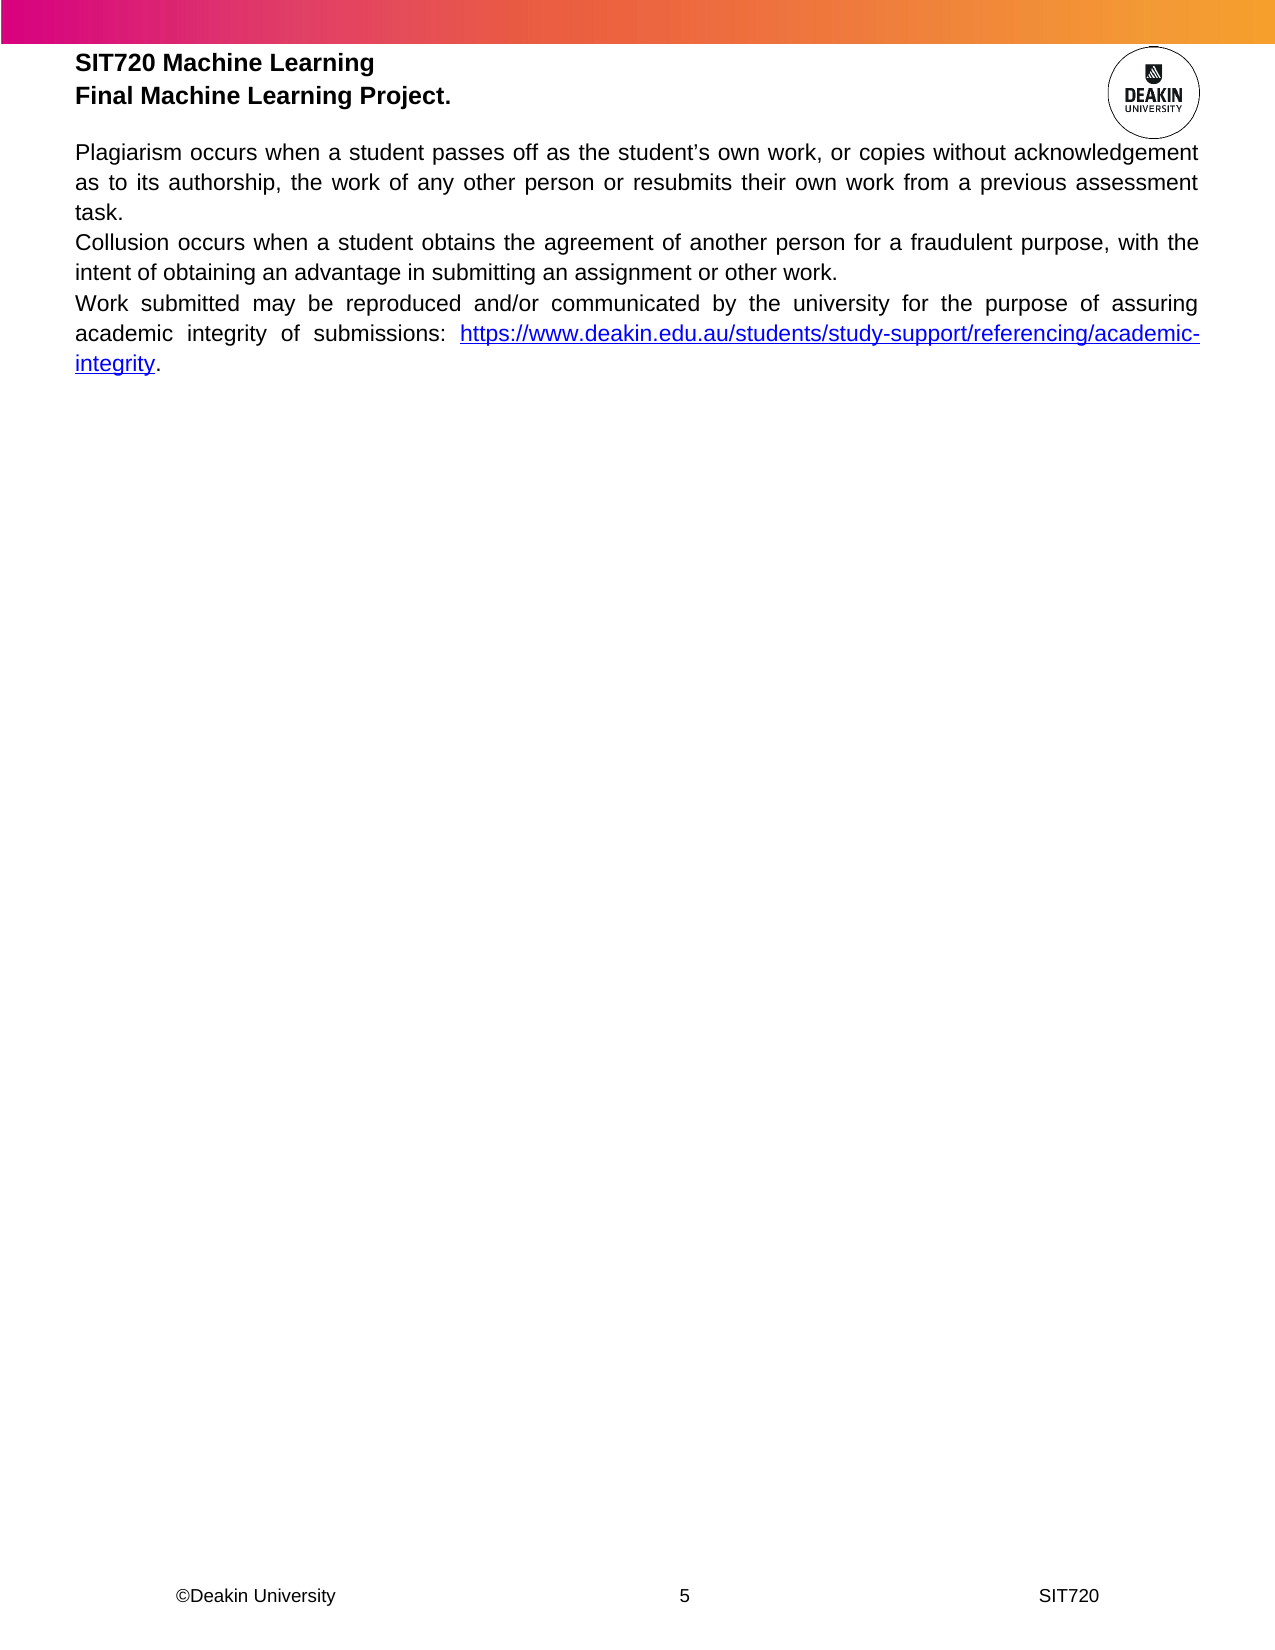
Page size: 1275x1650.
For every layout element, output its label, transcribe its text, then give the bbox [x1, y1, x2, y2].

text Work submitted may be reproduced and/or communicated by the university for the purpose of assuring academic integrity of submissions: https://www.deakin.edu.au/students/study-support/referencing/academic-integrity. [75, 289, 1200, 376]
text Collusion occurs when a student obtains the agreement of another person for a fraudulent purpose, with the intent of obtaining an advantage in submitting an assignment or other work. [75, 229, 1200, 286]
picture [1, 0, 1275, 44]
text Plagiarism occurs when a student passes off as the student’s own work, or copies without acknowledgement as to its authorship, the work of any other person or resubmits their own work from a previous assessment task. [75, 138, 1200, 225]
picture [1107, 46, 1200, 138]
